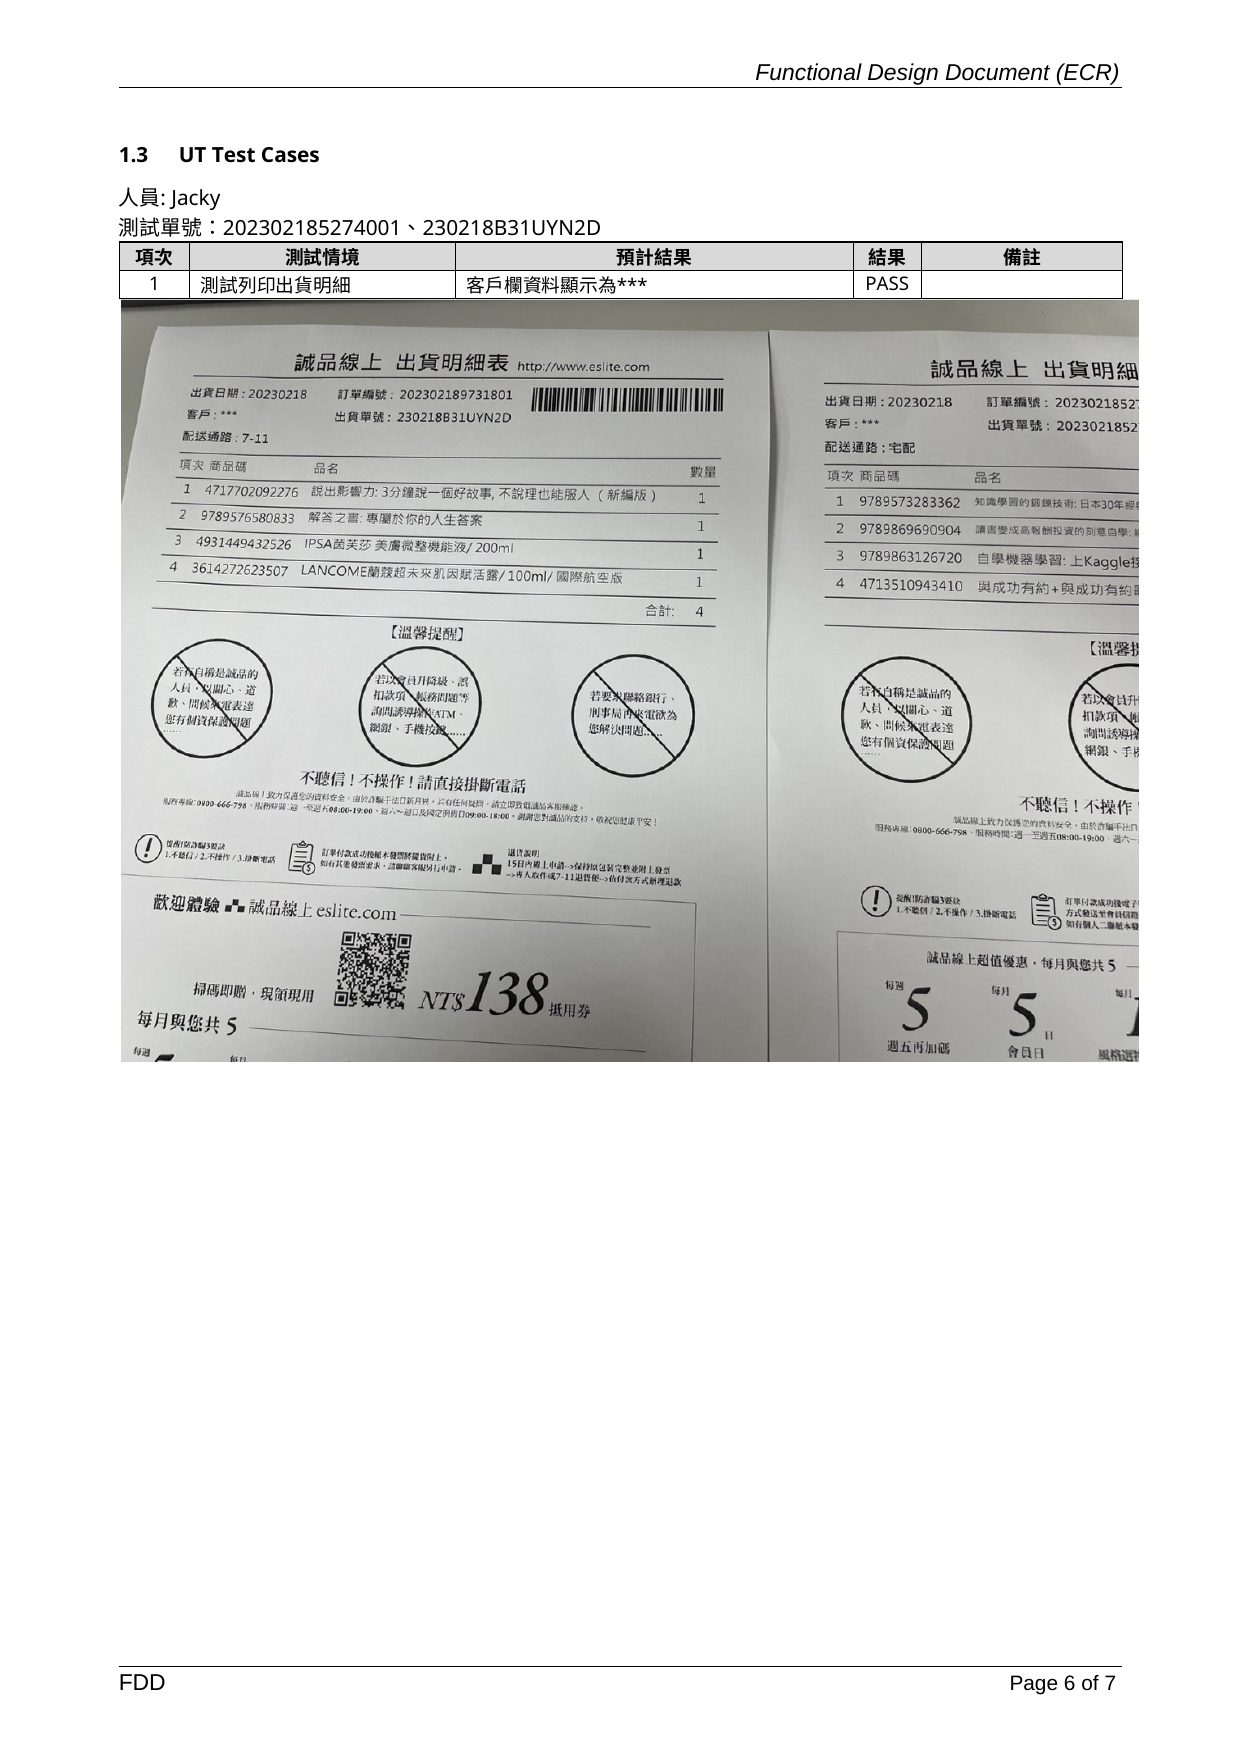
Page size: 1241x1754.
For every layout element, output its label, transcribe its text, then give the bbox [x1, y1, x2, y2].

text 人員: Jacky [118, 181, 1122, 211]
table_header 項次 [120, 243, 189, 270]
table_header 備註 [922, 243, 1122, 270]
picture [122, 300, 1138, 1062]
text 測試單號：202302185274001、230218B31UYN2D [118, 211, 1122, 241]
table_header 預計結果 [456, 243, 853, 270]
table_header 測試情境 [190, 243, 455, 270]
table_header 結果 [854, 243, 921, 270]
subtitle UT Test Cases [118, 140, 1122, 168]
table_cell PASS [854, 271, 921, 298]
table_cell 1 [120, 271, 189, 298]
table_cell 客戶欄資料顯示為*** [456, 271, 853, 298]
table_cell [922, 271, 1122, 298]
table_cell 測試列印出貨明細 [190, 271, 455, 298]
